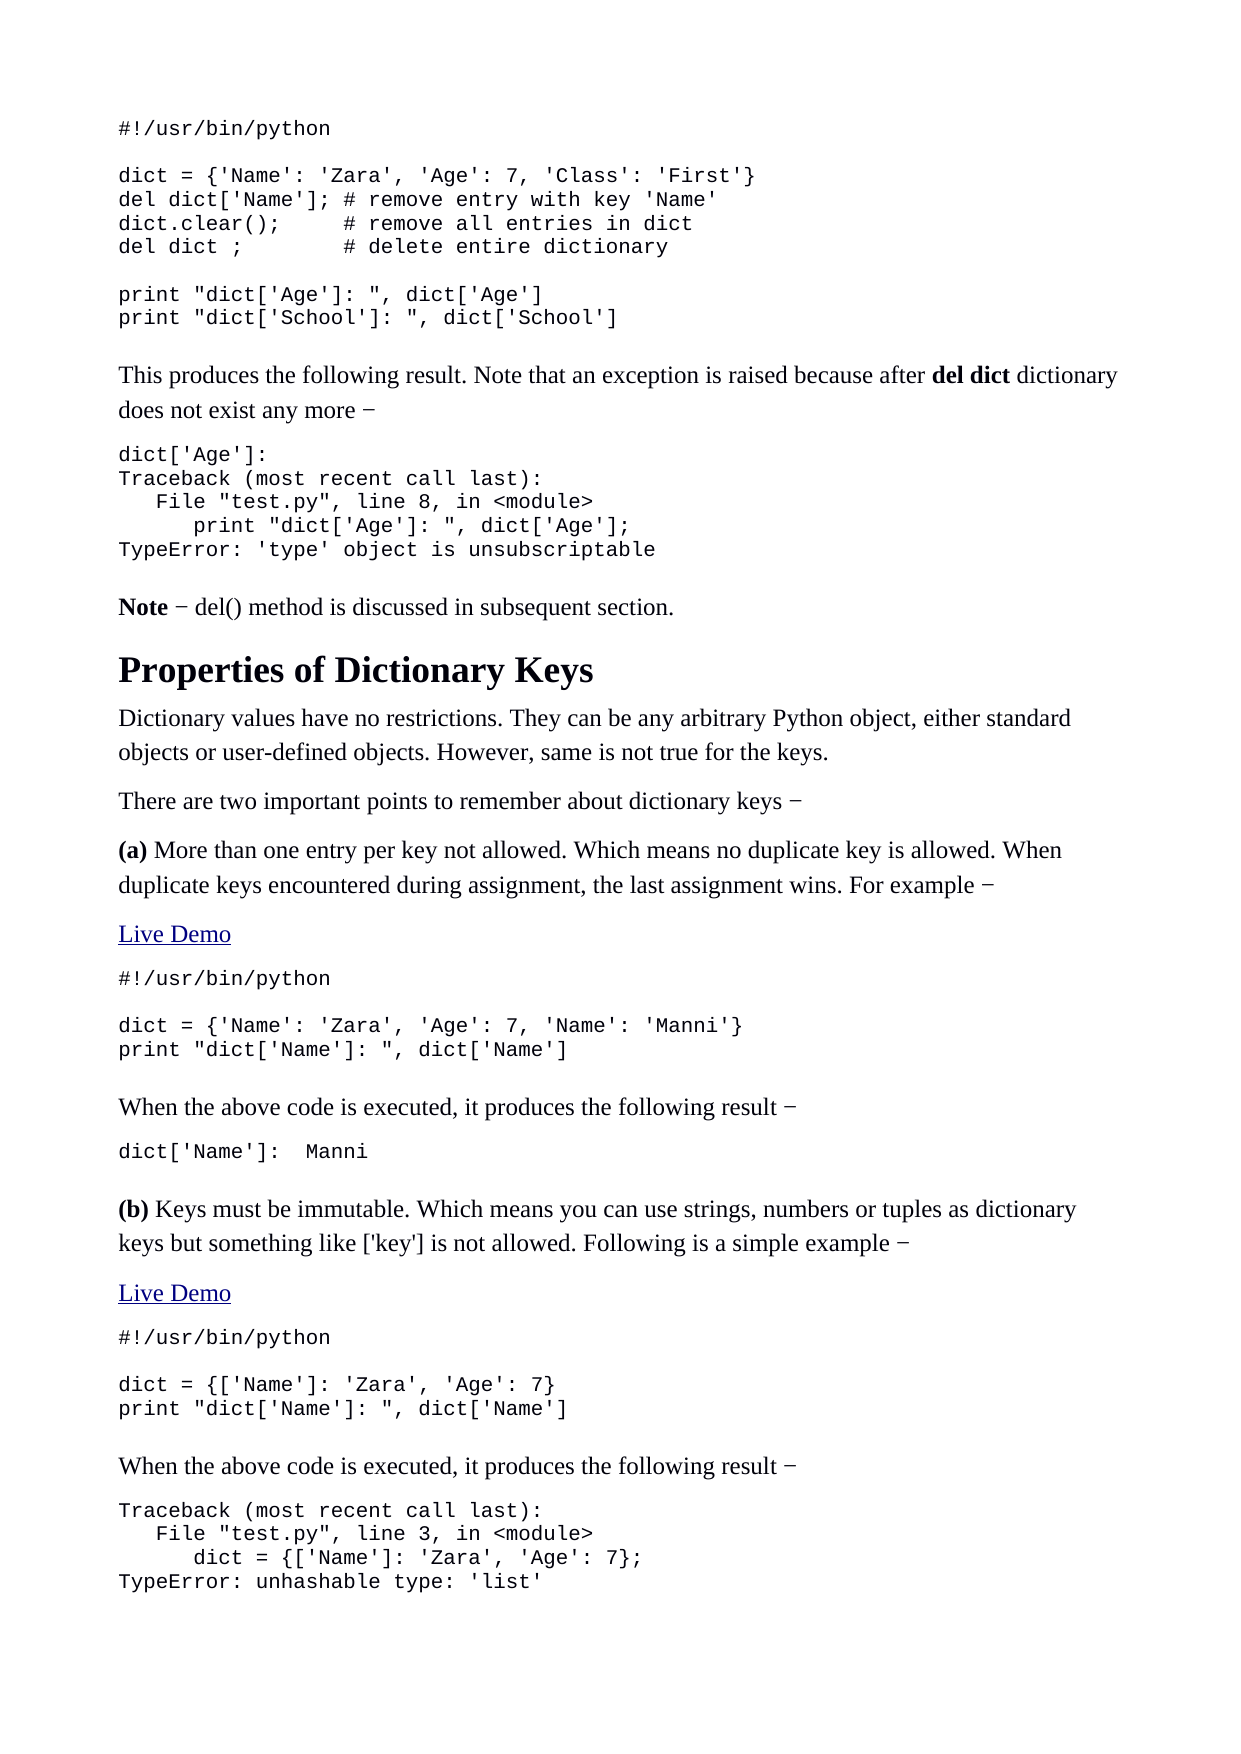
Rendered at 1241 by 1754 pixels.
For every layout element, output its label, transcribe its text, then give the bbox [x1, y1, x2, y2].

text dict['Name']: Manni [118, 1141, 1122, 1164]
text #!/usr/bin/python [118, 118, 1122, 142]
text print "dict['Name']: ", dict['Name'] [118, 1039, 1122, 1062]
text #!/usr/bin/python [118, 1327, 1122, 1350]
text print "dict['Age']: ", dict['Age'] [118, 284, 1122, 307]
text dict = {'Name': 'Zara', 'Age': 7, 'Name': 'Manni'} [118, 1015, 1122, 1039]
text Traceback (most recent call last): [118, 468, 1122, 491]
text dict = {['Name']: 'Zara', 'Age': 7} [118, 1374, 1122, 1398]
text Dictionary values have no restrictions. They can be any arbitrary Python object, either standard objects or user-defined objects. However, same is not true for the keys. [118, 703, 1122, 766]
text print "dict['Name']: ", dict['Name'] [118, 1398, 1122, 1421]
text del dict['Name']; # remove entry with key 'Name' [118, 189, 1122, 213]
text Traceback (most recent call last): [118, 1500, 1122, 1523]
text #!/usr/bin/python [118, 968, 1122, 991]
subtitle Properties of Dictionary Keys [118, 647, 1122, 690]
text TypeError: 'type' object is unsubscriptable [118, 538, 1122, 562]
text dict.clear(); # remove all entries in dict [118, 213, 1122, 236]
text print "dict['School']: ", dict['School'] [118, 307, 1122, 331]
text dict = {['Name']: 'Zara', 'Age': 7}; [118, 1547, 1122, 1571]
text Note − del() method is discussed in subsequent section. [118, 592, 1122, 620]
text TypeError: unhashable type: 'list' [118, 1571, 1122, 1594]
text (a) More than one entry per key not allowed. Which means no duplicate key is allowed. When duplicate keys encountered during assignment, the last assignment wins. For example − [118, 835, 1122, 898]
text Live Demo [118, 1278, 1122, 1306]
text dict = {'Name': 'Zara', 'Age': 7, 'Class': 'First'} [118, 165, 1122, 189]
text (b) Keys must be immutable. Which means you can use strings, numbers or tuples as dictionary keys but something like ['key'] is not allowed. Following is a simple example − [118, 1194, 1122, 1257]
text dict['Age']: [118, 444, 1122, 468]
text When the above code is executed, it produces the following result − [118, 1092, 1122, 1121]
text This produces the following result. Note that an exception is raised because after del dict dictionary does not exist any more − [118, 360, 1122, 424]
text File "test.py", line 8, in <module> [118, 491, 1122, 515]
text del dict ; # delete entire dictionary [118, 236, 1122, 260]
text When the above code is executed, it produces the following result − [118, 1451, 1122, 1479]
text There are two important points to remember about dictionary keys − [118, 786, 1122, 815]
text print "dict['Age']: ", dict['Age']; [118, 515, 1122, 538]
text Live Demo [118, 919, 1122, 947]
text File "test.py", line 3, in <module> [118, 1523, 1122, 1547]
